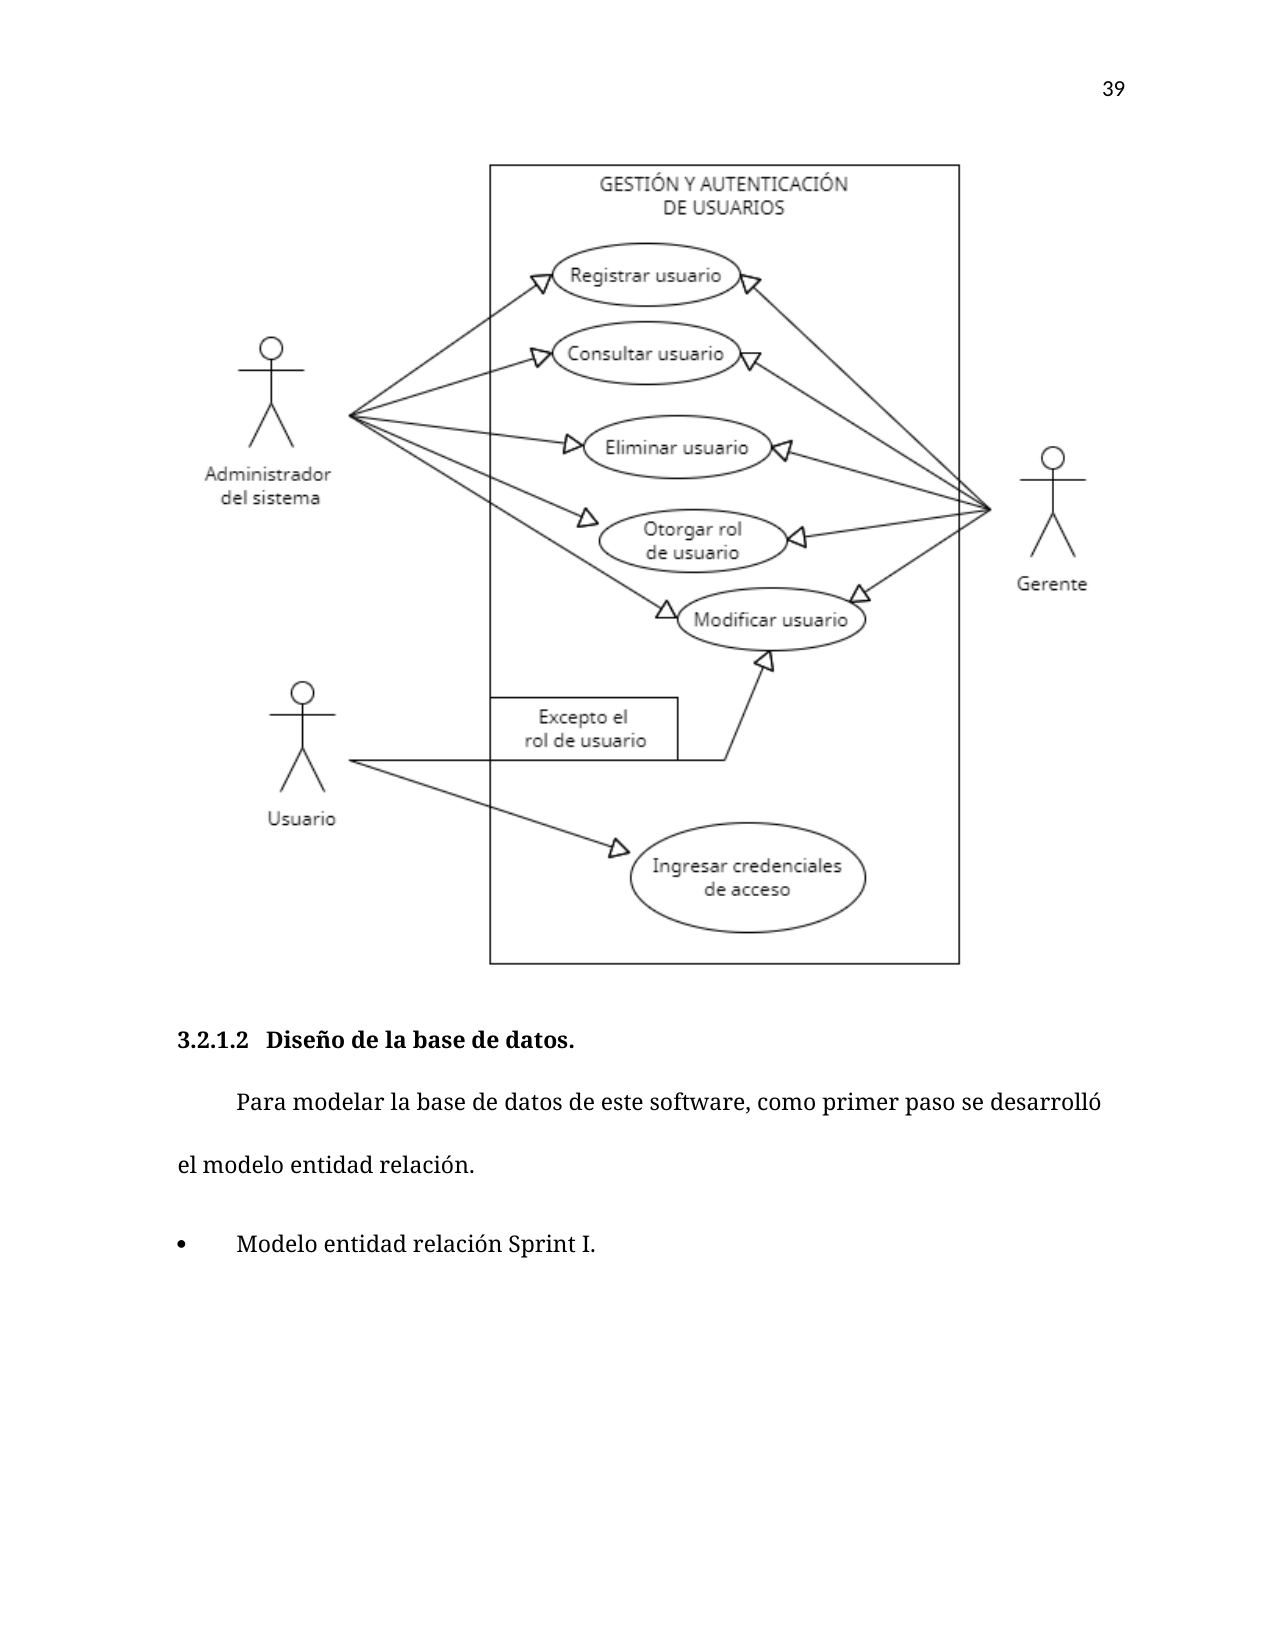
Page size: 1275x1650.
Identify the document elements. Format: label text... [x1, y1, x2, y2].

text Para modelar la base de datos de este software, como primer paso se desarrolló el modelo entidad relación. [177, 1086, 1125, 1180]
subtitle Diseño de la base de datos. [177, 1023, 1125, 1055]
list Modelo entidad relación Sprint I. [177, 1228, 1125, 1259]
picture [177, 149, 1115, 979]
